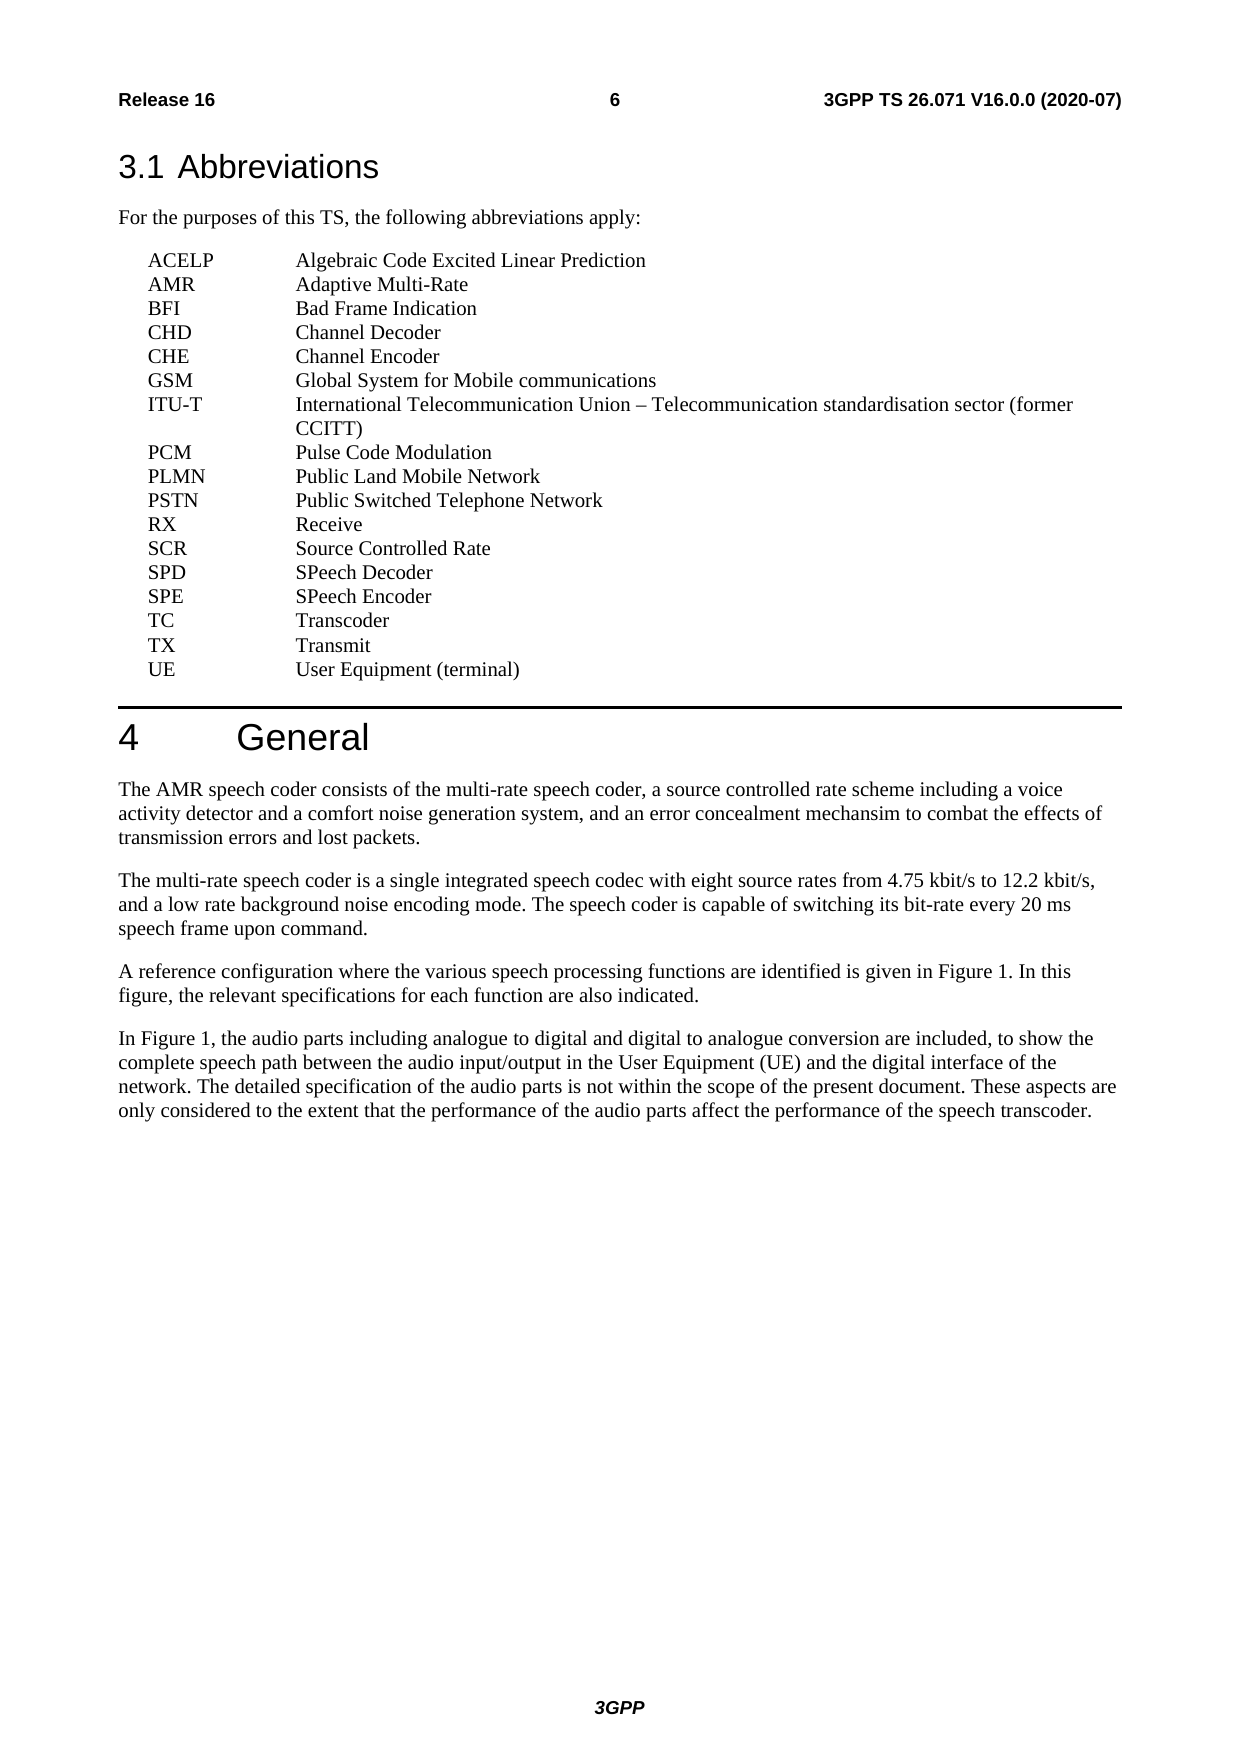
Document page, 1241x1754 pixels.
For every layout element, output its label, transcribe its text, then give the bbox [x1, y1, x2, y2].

text TC Transcoder [148, 608, 1122, 632]
text RX Receive [148, 512, 1122, 536]
text PCM Pulse Code Modulation [148, 440, 1122, 464]
text SPD SPeech Decoder [148, 560, 1122, 584]
text GSM Global System for Mobile communications [148, 368, 1122, 392]
text The multi-rate speech coder is a single integrated speech codec with eight source rates from 4.75 kbit/s to 12.2 kbit/s, and a low rate background noise encoding mode. The speech coder is capable of switching its bit-rate every 20 ms speech frame upon command. [118, 868, 1122, 940]
text AMR Adaptive Multi-Rate [148, 272, 1122, 296]
text In Figure 1, the audio parts including analogue to digital and digital to analogue conversion are included, to show the complete speech path between the audio input/output in the User Equipment (UE) and the digital interface of the network. The detailed specification of the audio parts is not within the scope of the present document. These aspects are only considered to the extent that the performance of the audio parts affect the performance of the speech transcoder. [118, 1026, 1122, 1122]
text UE User Equipment (terminal) [148, 657, 1122, 681]
subtitle 4 General [118, 709, 1122, 758]
text PSTN Public Switched Telephone Network [148, 488, 1122, 512]
text The AMR speech coder consists of the multi-rate speech coder, a source controlled rate scheme including a voice activity detector and a comfort noise generation system, and an error concealment mechansim to combat the effects of transmission errors and lost packets. [118, 777, 1122, 849]
text BFI Bad Frame Indication [148, 296, 1122, 320]
text A reference configuration where the various speech processing functions are identified is given in Figure 1. In this figure, the relevant specifications for each function are also indicated. [118, 959, 1122, 1007]
text PLMN Public Land Mobile Network [148, 464, 1122, 488]
text SCR Source Controlled Rate [148, 536, 1122, 560]
text TX Transmit [148, 632, 1122, 657]
text ACELP Algebraic Code Excited Linear Prediction [148, 247, 1122, 272]
text CHD Channel Decoder [148, 320, 1122, 344]
text SPE SPeech Encoder [148, 584, 1122, 608]
subtitle 3.1 Abbreviations [118, 147, 1122, 186]
text For the purposes of this TS, the following abbreviations apply: [118, 205, 1122, 229]
text ITU-T International Telecommunication Union – Telecommunication standardisation sector (former CCITT) [148, 392, 1122, 440]
text CHE Channel Encoder [148, 344, 1122, 368]
